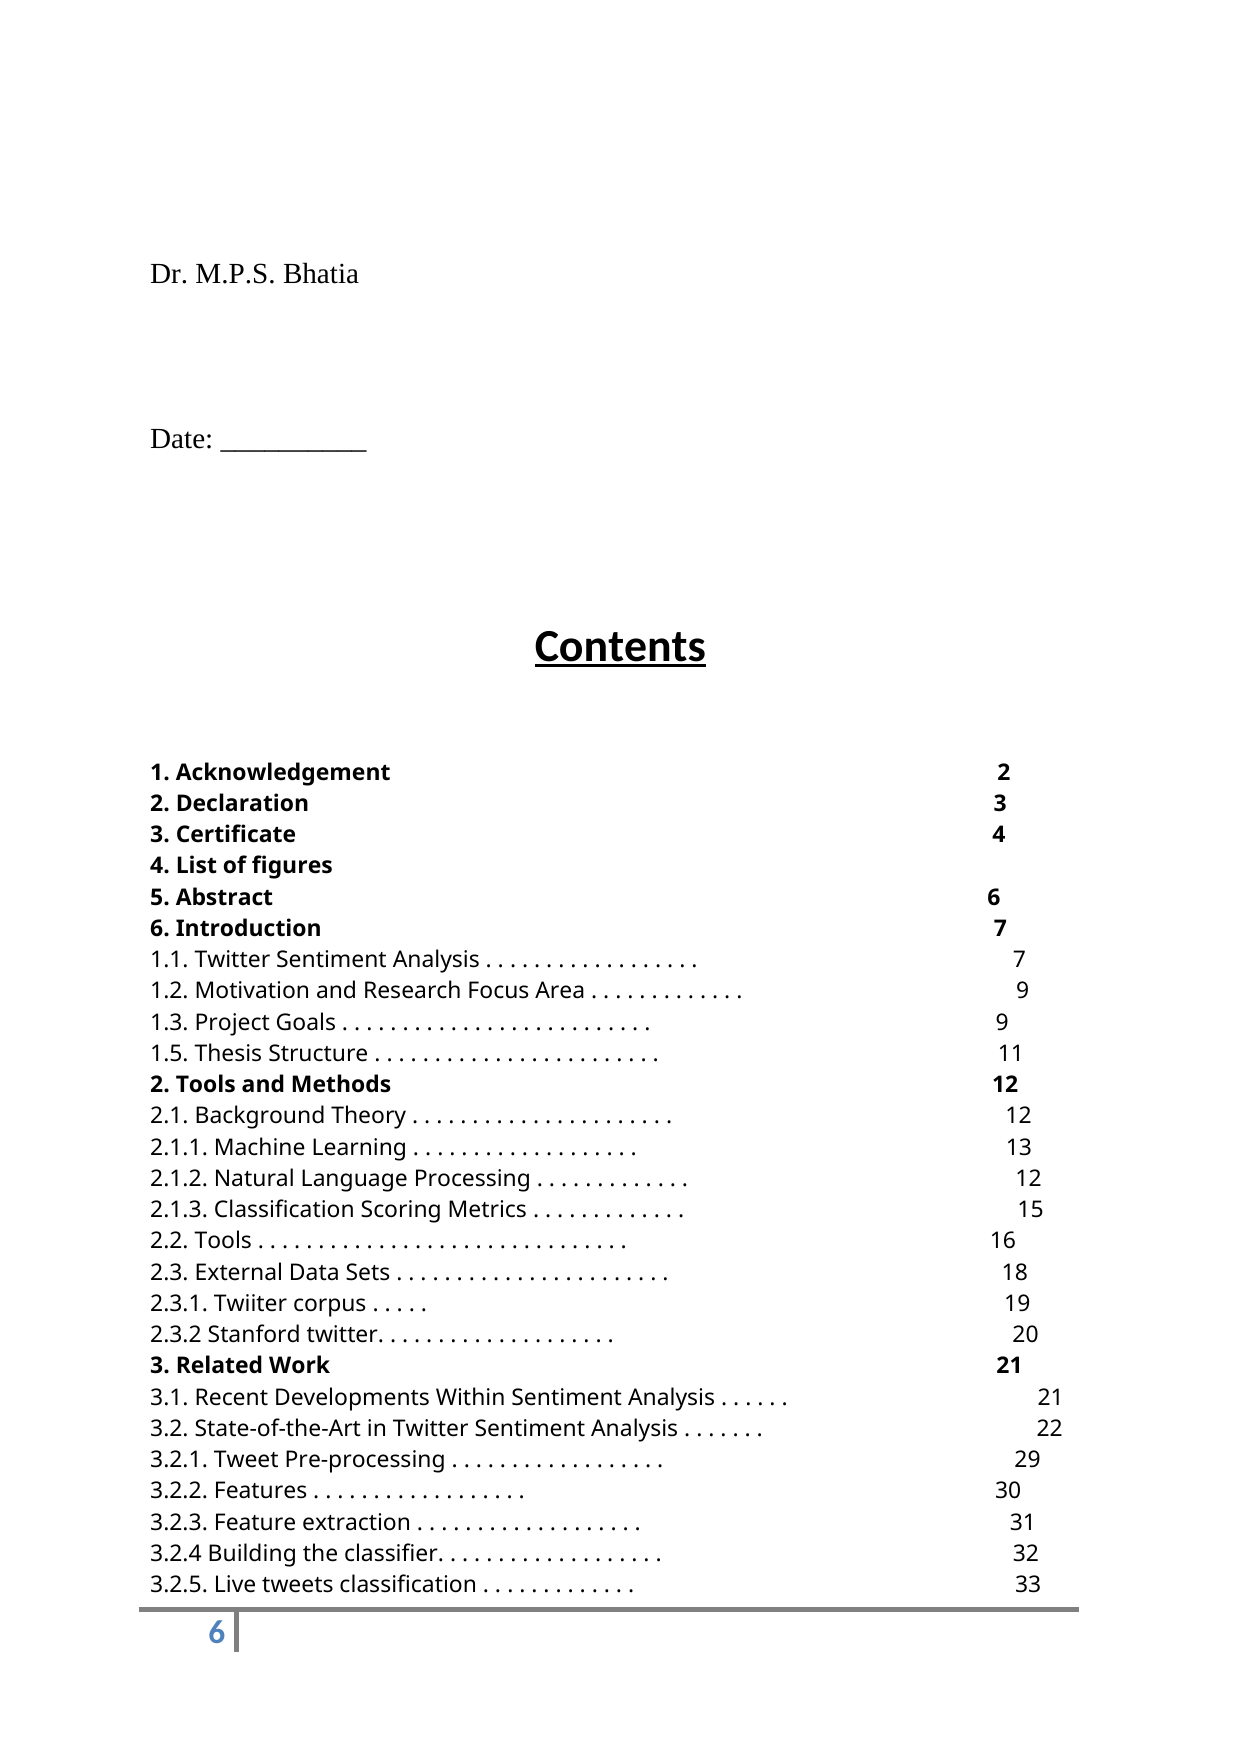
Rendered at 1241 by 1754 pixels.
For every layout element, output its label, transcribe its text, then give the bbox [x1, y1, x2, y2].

text 1. Acknowledgement 2 [150, 756, 1090, 787]
text 3.1. Recent Developments Within Sentiment Analysis . . . . . . 21 [150, 1381, 1090, 1412]
text 2.1.1. Machine Learning . . . . . . . . . . . . . . . . . . . 13 [150, 1131, 1090, 1162]
text 3. Related Work 21 [150, 1349, 1090, 1381]
text 2.1. Background Theory . . . . . . . . . . . . . . . . . . . . . . 12 [150, 1099, 1090, 1131]
text 2.3.2 Stanford twitter. . . . . . . . . . . . . . . . . . . . 20 [150, 1318, 1090, 1349]
text 2. Declaration 3 [150, 787, 1090, 818]
text 2.1.3. Classification Scoring Metrics . . . . . . . . . . . . . 15 [150, 1193, 1090, 1224]
text 1.5. Thesis Structure . . . . . . . . . . . . . . . . . . . . . . . . 11 [150, 1037, 1090, 1068]
text 1.2. Motivation and Research Focus Area . . . . . . . . . . . . . 9 [150, 974, 1090, 1006]
text 3.2. State-of-the-Art in Twitter Sentiment Analysis . . . . . . . 22 [150, 1412, 1090, 1443]
text 2.1.2. Natural Language Processing . . . . . . . . . . . . . 12 [150, 1162, 1090, 1193]
text 2.2. Tools . . . . . . . . . . . . . . . . . . . . . . . . . . . . . . . 16 [150, 1224, 1090, 1256]
text 3. Certificate 4 [150, 818, 1090, 849]
text Contents [150, 616, 1090, 672]
text 3.2.1. Tweet Pre-processing . . . . . . . . . . . . . . . . . . 29 [150, 1443, 1090, 1474]
text 2.3.1. Twiiter corpus . . . . . 19 [150, 1287, 1090, 1318]
text 3.2.4 Building the classifier. . . . . . . . . . . . . . . . . . . 32 [150, 1537, 1090, 1568]
text 3.2.3. Feature extraction . . . . . . . . . . . . . . . . . . . 31 [150, 1506, 1090, 1537]
text 1.3. Project Goals . . . . . . . . . . . . . . . . . . . . . . . . . . 9 [150, 1006, 1090, 1037]
text 4. List of figures [150, 849, 1090, 881]
text 2. Tools and Methods 12 [150, 1068, 1090, 1099]
text 2.3. External Data Sets . . . . . . . . . . . . . . . . . . . . . . . 18 [150, 1256, 1090, 1287]
text 3.2.2. Features . . . . . . . . . . . . . . . . . . 30 [150, 1474, 1090, 1506]
text 6. Introduction 7 [150, 912, 1090, 943]
text 5. Abstract 6 [150, 881, 1090, 912]
text 3.2.5. Live tweets classification . . . . . . . . . . . . . 33 [150, 1568, 1090, 1599]
text 1.1. Twitter Sentiment Analysis . . . . . . . . . . . . . . . . . . 7 [150, 943, 1090, 974]
